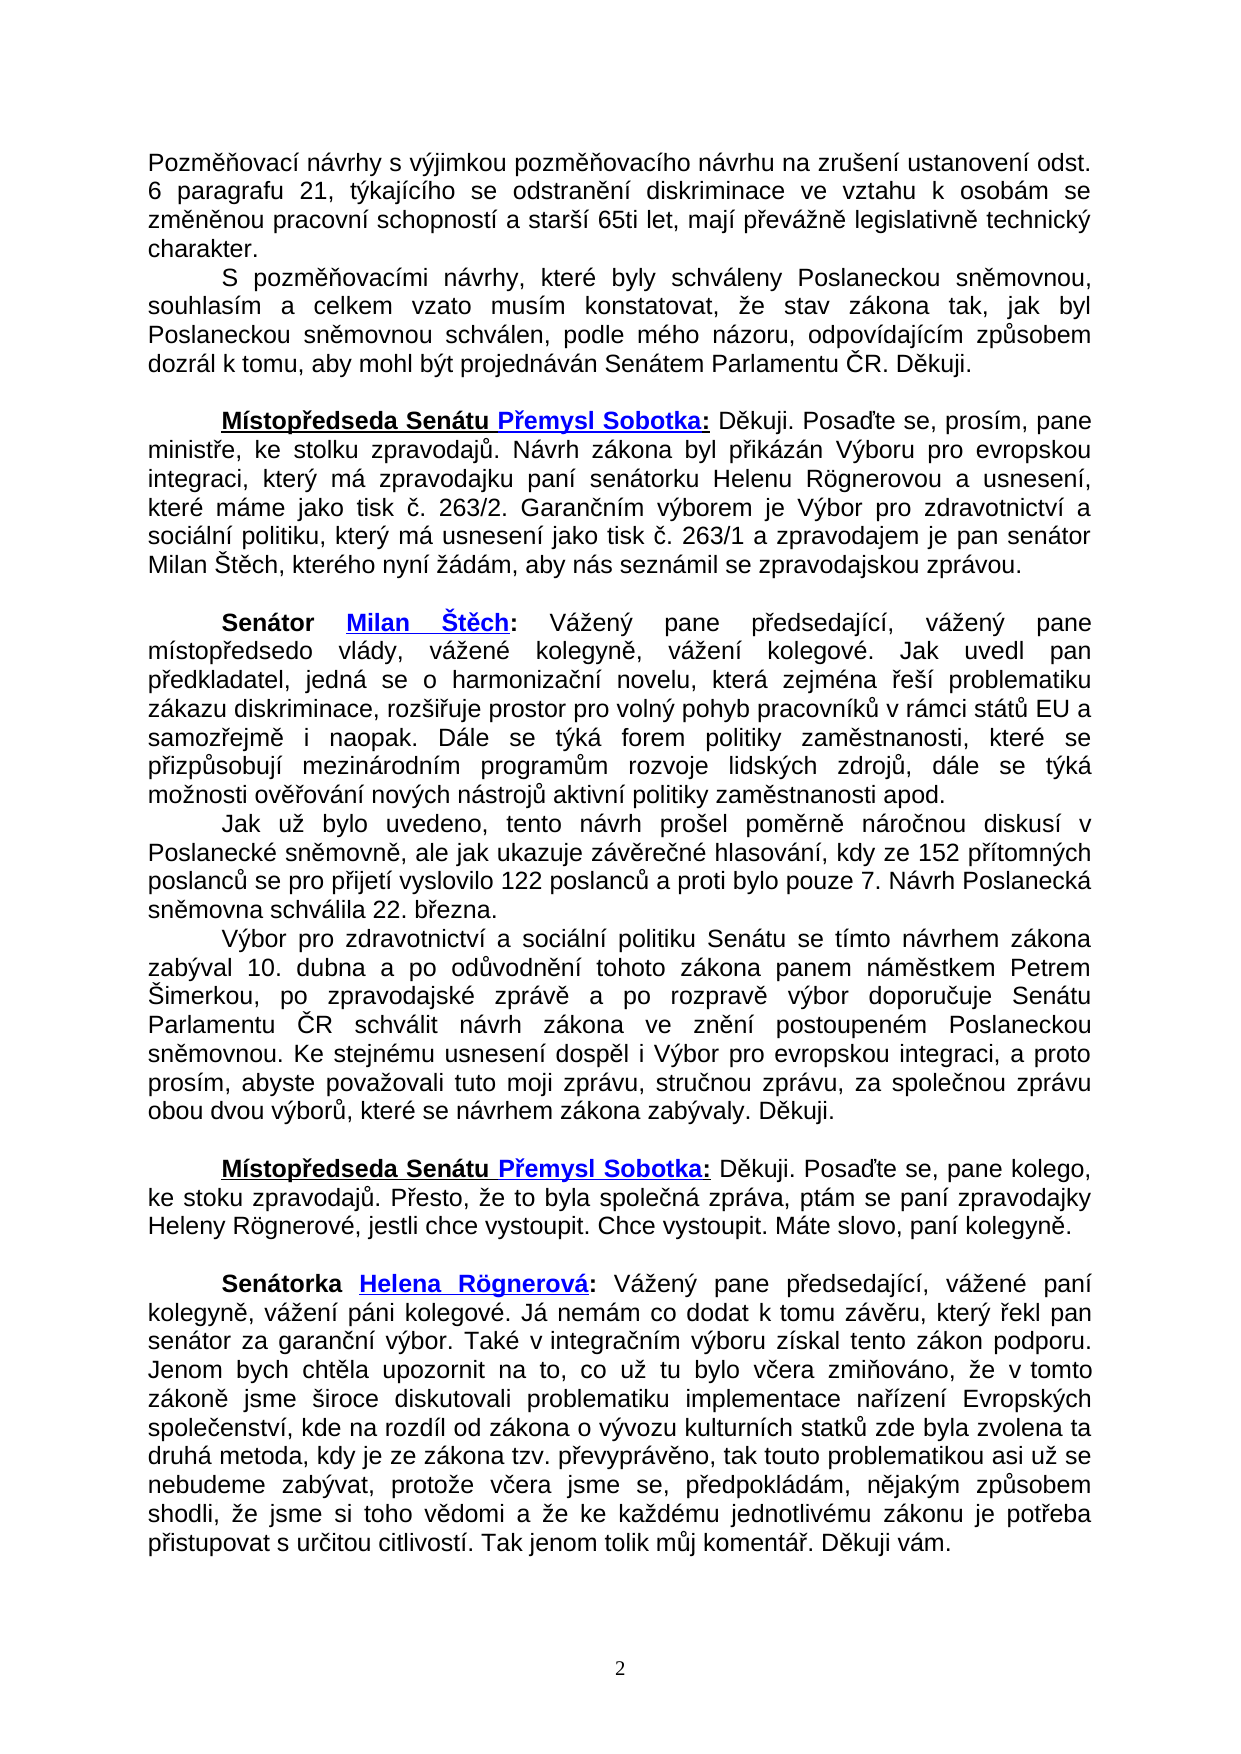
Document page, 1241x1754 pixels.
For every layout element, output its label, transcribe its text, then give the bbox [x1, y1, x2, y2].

text Místopředseda Senátu Přemysl Sobotka: Děkuji. Posaďte se, pane kolego, ke stoku zpravodajů. Přesto, že to byla společná zpráva, ptám se paní zpravodajky Heleny Rögnerové, jestli chce vystoupit. Chce vystoupit. Máte slovo, paní kolegyně. [148, 1154, 1093, 1240]
text Senátorka Helena Rögnerová: Vážený pane předsedající, vážené paní kolegyně, vážení páni kolegové. Já nemám co dodat k tomu závěru, který řekl pan senátor za garanční výbor. Také v integračním výboru získal tento zákon podporu. Jenom bych chtěla upozornit na to, co už tu bylo včera zmiňováno, že v tomto zákoně jsme široce diskutovali problematiku implementace nařízení Evropských společenství, kde na rozdíl od zákona o vývozu kulturních statků zde byla zvolena ta druhá metoda, kdy je ze zákona tzv. převyprávěno, tak touto problematikou asi už se nebudeme zabývat, protože včera jsme se, předpokládám, nějakým způsobem shodli, že jsme si toho vědomi a že ke každému jednotlivému zákonu je potřeba přistupovat s určitou citlivostí. Tak jenom tolik můj komentář. Děkuji vám. [148, 1269, 1093, 1556]
text S pozměňovacími návrhy, které byly schváleny Poslaneckou sněmovnou, souhlasím a celkem vzato musím konstatovat, že stav zákona tak, jak byl Poslaneckou sněmovnou schválen, podle mého názoru, odpovídajícím způsobem dozrál k tomu, aby mohl být projednáván Senátem Parlamentu ČR. Děkuji. [148, 263, 1093, 378]
text Jak už bylo uvedeno, tento návrh prošel poměrně náročnou diskusí v Poslanecké sněmovně, ale jak ukazuje závěrečné hlasování, kdy ze 152 přítomných poslanců se pro přijetí vyslovilo 122 poslanců a proti bylo pouze 7. Návrh Poslanecká sněmovna schválila 22. března. [148, 809, 1093, 924]
text Místopředseda Senátu Přemysl Sobotka: Děkuji. Posaďte se, prosím, pane ministře, ke stolku zpravodajů. Návrh zákona byl přikázán Výboru pro evropskou integraci, který má zpravodajku paní senátorku Helenu Rögnerovou a usnesení, které máme jako tisk č. 263/2. Garančním výborem je Výbor pro zdravotnictví a sociální politiku, který má usnesení jako tisk č. 263/1 a zpravodajem je pan senátor Milan Štěch, kterého nyní žádám, aby nás seznámil se zpravodajskou zprávou. [148, 406, 1093, 579]
text Výbor pro zdravotnictví a sociální politiku Senátu se tímto návrhem zákona zabýval 10. dubna a po odůvodnění tohoto zákona panem náměstkem Petrem Šimerkou, po zpravodajské zprávě a po rozpravě výbor doporučuje Senátu Parlamentu ČR schválit návrh zákona ve znění postoupeném Poslaneckou sněmovnou. Ke stejnému usnesení dospěl i Výbor pro evropskou integraci, a proto prosím, abyste považovali tuto moji zprávu, stručnou zprávu, za společnou zprávu obou dvou výborů, které se návrhem zákona zabývaly. Děkuji. [148, 924, 1093, 1125]
text Senátor Milan Štěch: Vážený pane předsedající, vážený pane místopředsedo vlády, vážené kolegyně, vážení kolegové. Jak uvedl pan předkladatel, jedná se o harmonizační novelu, která zejména řeší problematiku zákazu diskriminace, rozšiřuje prostor pro volný pohyb pracovníků v rámci států EU a samozřejmě i naopak. Dále se týká forem politiky zaměstnanosti, které se přizpůsobují mezinárodním programům rozvoje lidských zdrojů, dále se týká možnosti ověřování nových nástrojů aktivní politiky zaměstnanosti apod. [148, 608, 1093, 809]
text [148, 148, 1093, 263]
